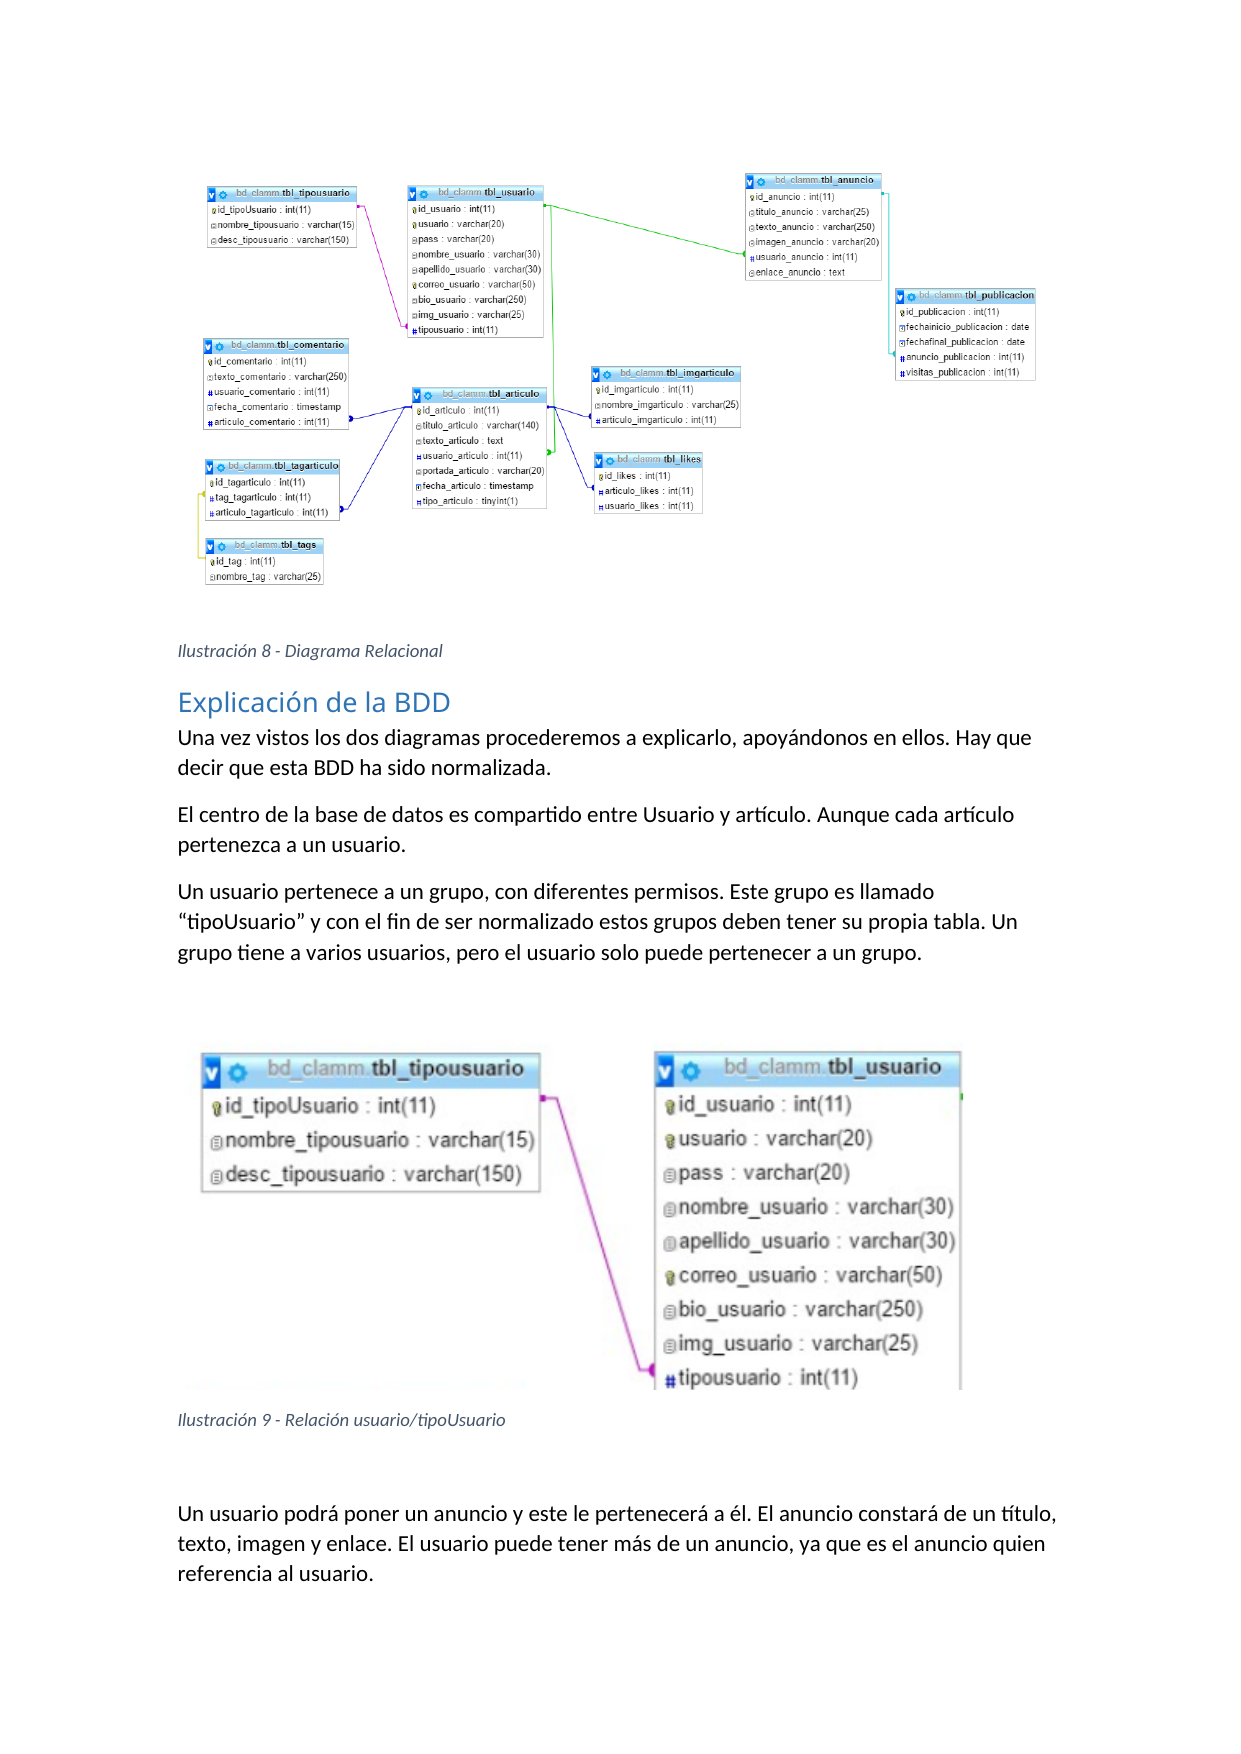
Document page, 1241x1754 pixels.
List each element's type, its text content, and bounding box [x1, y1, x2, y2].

text Ilustración 9 - Relación usuario/tipoUsuario [177, 1408, 1063, 1431]
text Una vez vistos los dos diagramas procederemos a explicarlo, apoyándonos en ellos. Hay que decir que esta BDD ha sido normalizada. [177, 723, 1063, 781]
text El centro de la base de datos es compartido entre Usuario y artículo. Aunque cada artículo pertenezca a un usuario. [177, 800, 1063, 858]
text Un usuario podrá poner un anuncio y este le pertenecerá a él. El anuncio constará de un título, texto, imagen y enlace. El usuario puede tener más de un anuncio, ya que es el anuncio quien referencia al usuario. [177, 1499, 1063, 1587]
subtitle Explicación de la BDD [177, 683, 1063, 720]
text Ilustración 8 - Diagrama Relacional [177, 639, 1063, 662]
picture [177, 147, 1063, 621]
text Un usuario pertenece a un grupo, con diferentes permisos. Este grupo es llamado “tipoUsuario” y con el fin de ser normalizado estos grupos deben tener su propia tabla. Un grupo tiene a varios usuarios, pero el usuario solo puede pertenecer a un grupo. [177, 877, 1063, 966]
picture [177, 984, 964, 1390]
